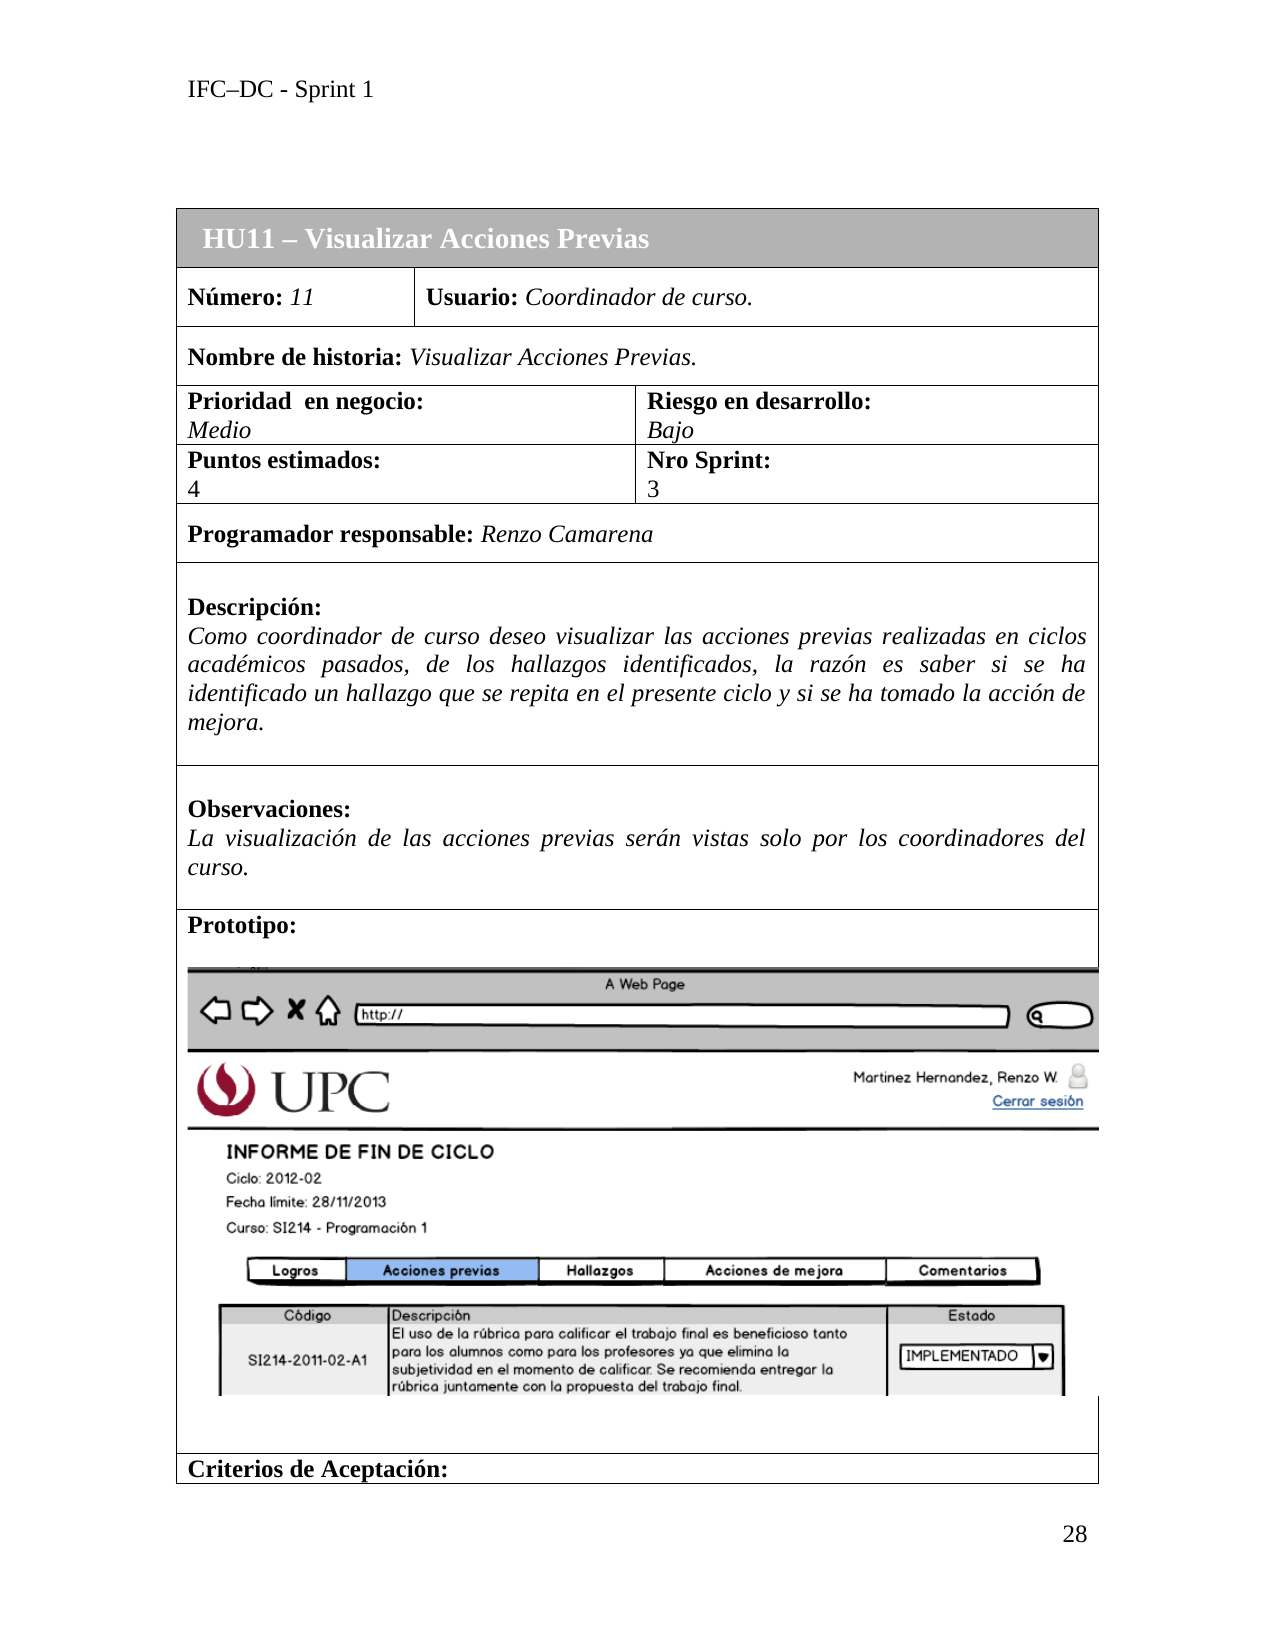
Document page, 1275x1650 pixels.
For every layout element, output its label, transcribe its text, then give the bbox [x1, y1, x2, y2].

table_cell Número: 11 [177, 268, 414, 326]
table_cell Puntos estimados: 4 [177, 445, 635, 503]
table_cell Criterios de Aceptación: [177, 1454, 1098, 1482]
table_cell Programador responsable: Renzo Camarena [177, 504, 1098, 562]
table_cell Usuario: Coordinador de curso. [415, 268, 1098, 326]
table_cell Prototipo: [177, 910, 1098, 1453]
picture [187, 967, 1099, 1396]
table_cell Riesgo en desarrollo: Bajo [636, 386, 1098, 444]
table_cell Prioridad en negocio: Medio [177, 386, 635, 444]
table_cell Observaciones: La visualización de las acciones previas serán vistas solo por los coordinadores del curso. [177, 766, 1098, 909]
table_cell Nombre de historia: Visualizar Acciones Previas. [177, 327, 1098, 385]
table_cell Descripción: Como coordinador de curso deseo visualizar las acciones previas realizadas en ciclos académicos pasados, de los hallazgos identificados, la razón es saber si se ha identificado un hallazgo que se repita en el presente ciclo y si se ha tomado la acción de mejora. [177, 563, 1098, 764]
table_header HU11 – Visualizar Acciones Previas [177, 209, 1098, 267]
table_cell Nro Sprint: 3 [636, 445, 1098, 503]
